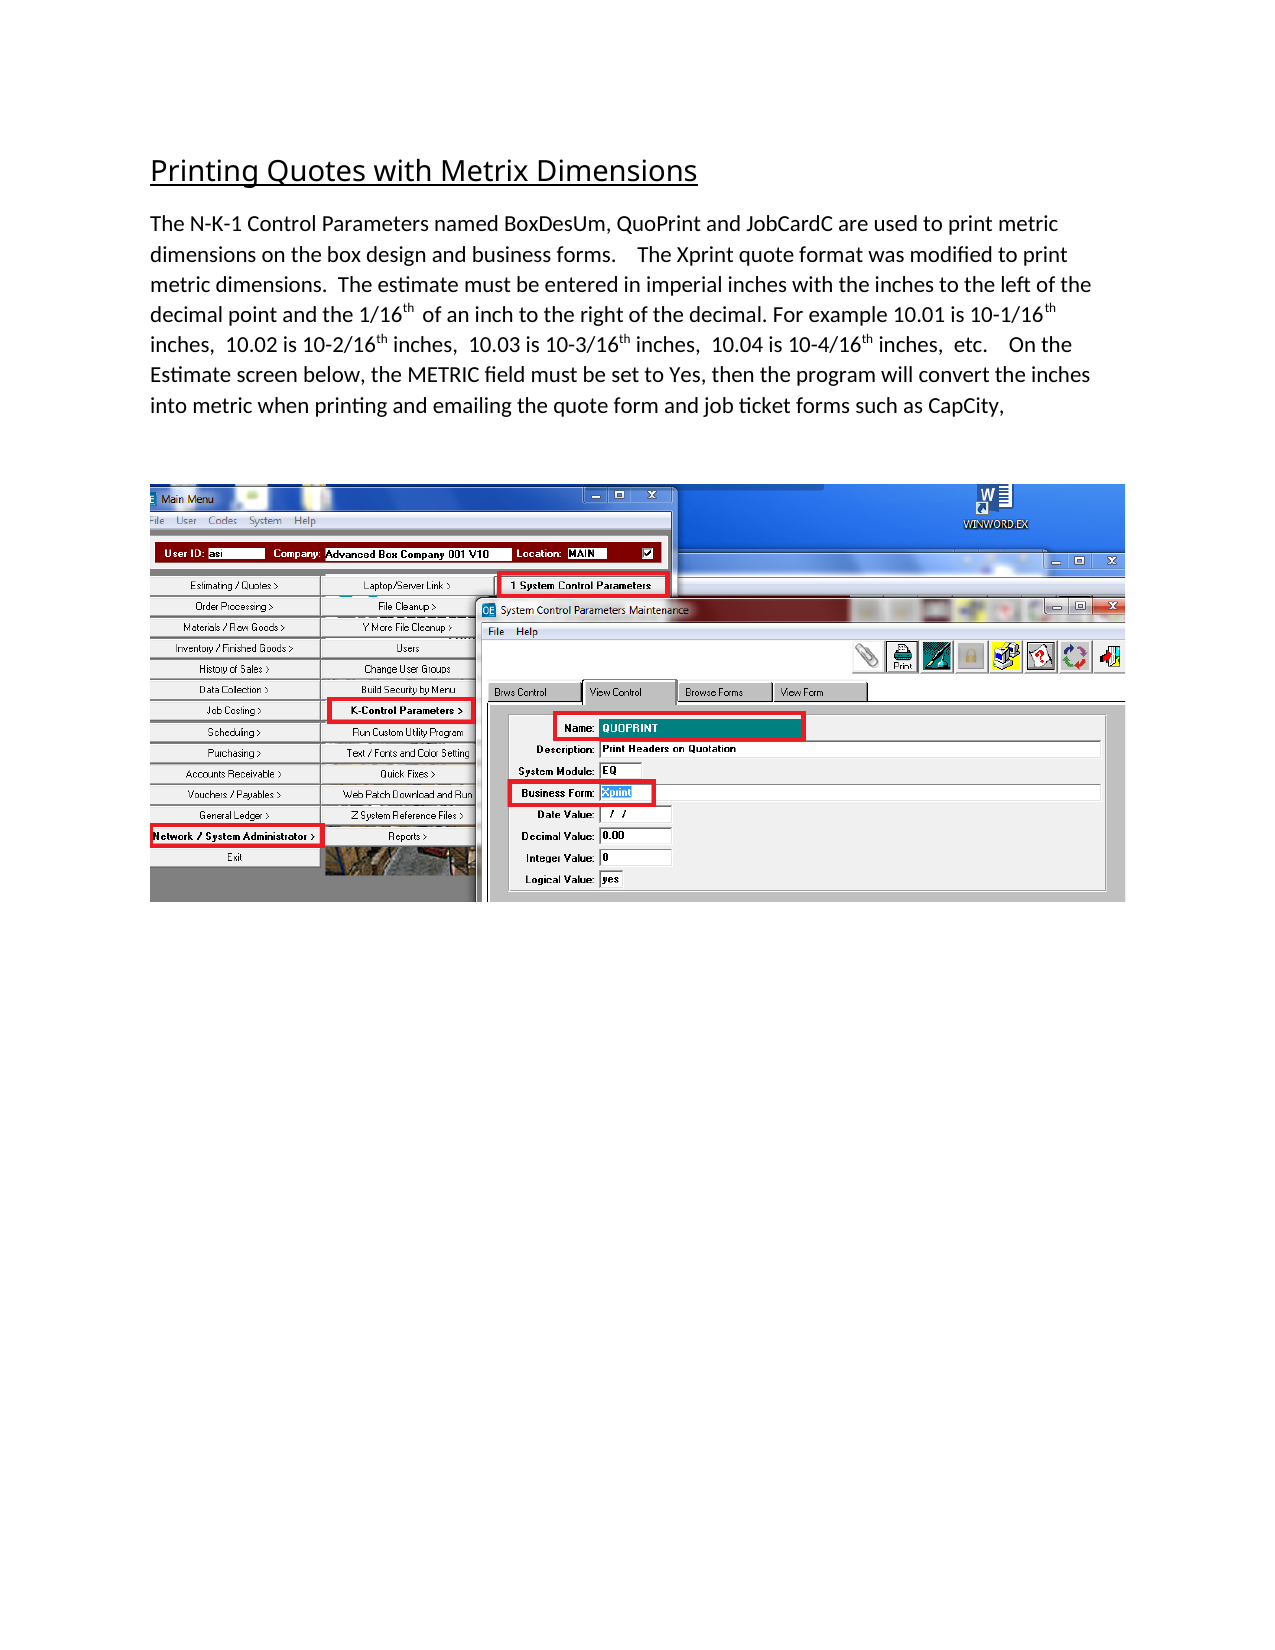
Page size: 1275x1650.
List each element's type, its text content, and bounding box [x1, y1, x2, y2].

text Printing Quotes with Metrix Dimensions [150, 150, 1125, 190]
picture [150, 484, 1125, 902]
text The N-K-1 Control Parameters named BoxDesUm, QuoPrint and JobCardC are used to print metric dimensions on the box design and business forms. The Xprint quote format was modified to print metric dimensions. The estimate must be entered in imperial inches with the inches to the left of the decimal point and the 1/16th of an inch to the right of the decimal. For example 10.01 is 10-1/16th inches, 10.02 is 10-2/16th inches, 10.03 is 10-3/16th inches, 10.04 is 10-4/16th inches, etc. On the Estimate screen below, the METRIC field must be set to Yes, then the program will convert the inches into metric when printing and emailing the quote form and job ticket forms such as CapCity, [150, 209, 1125, 419]
